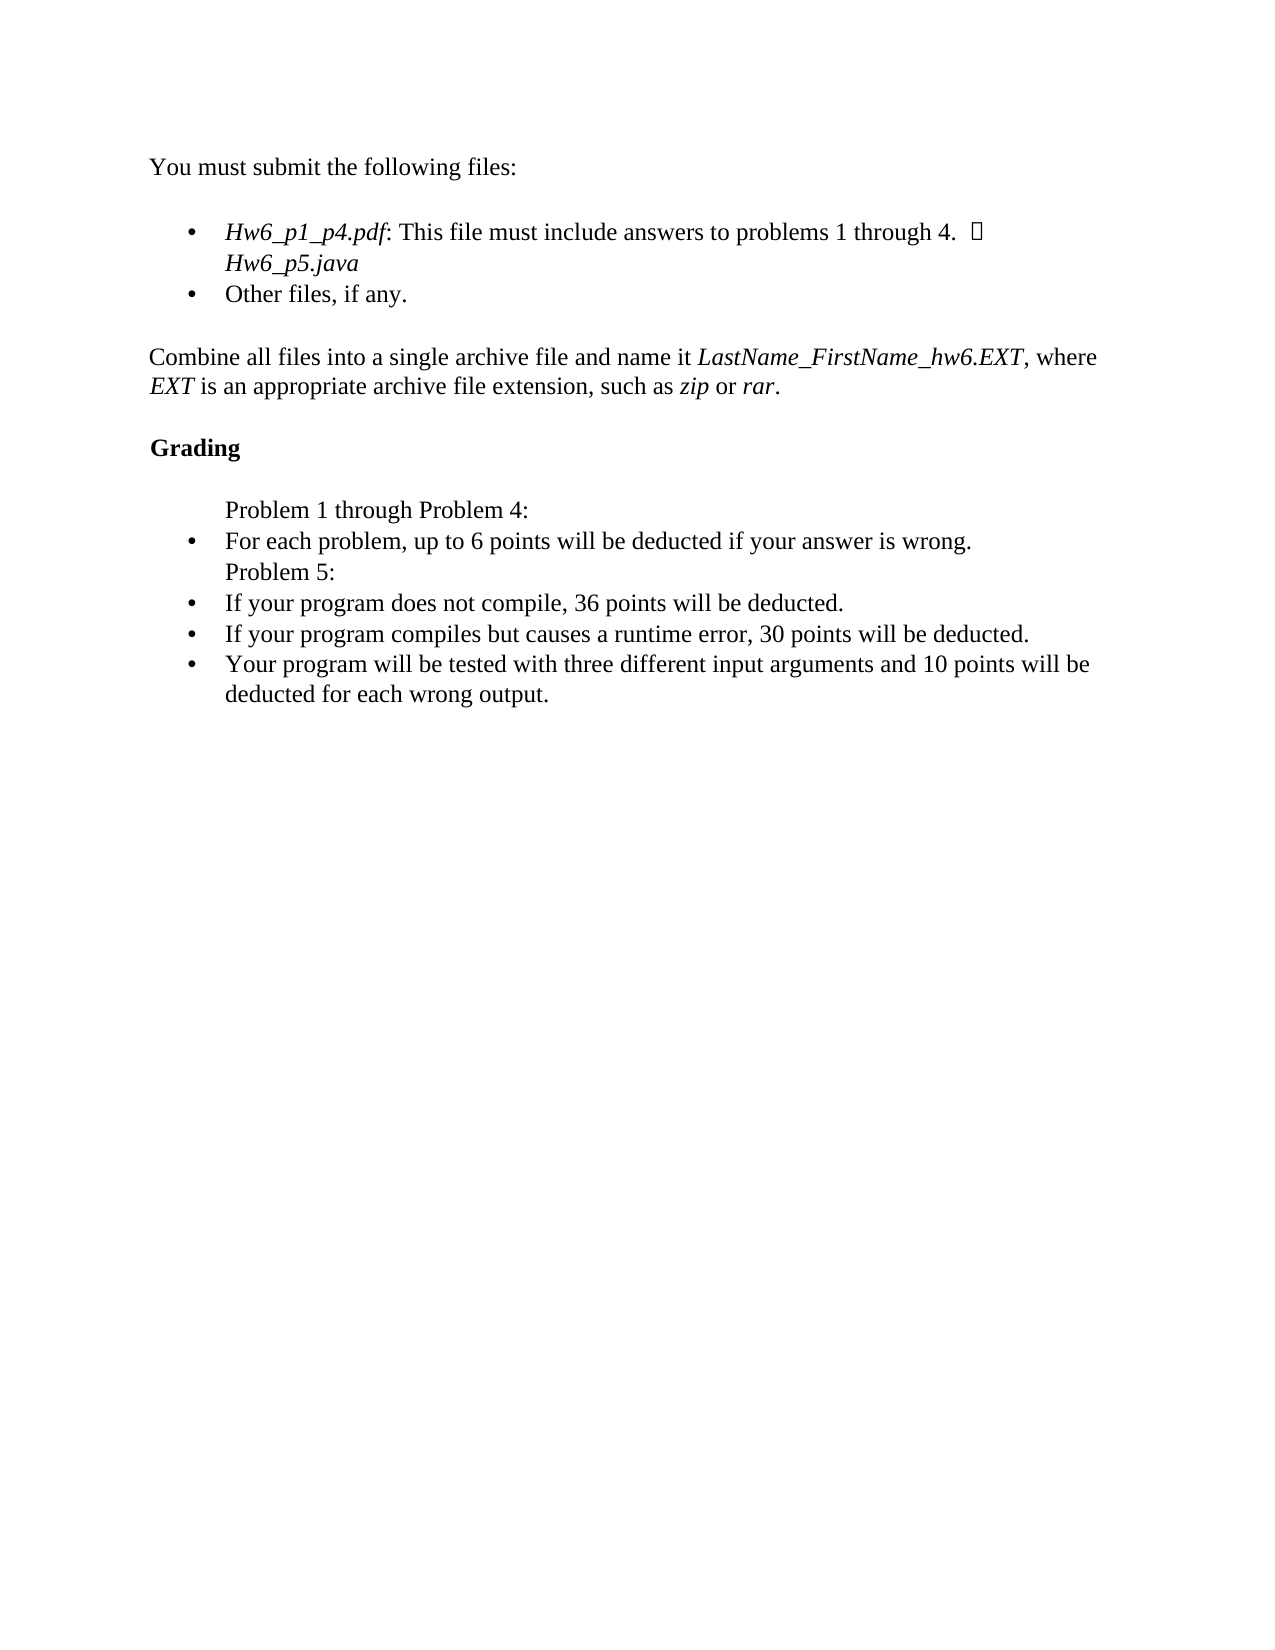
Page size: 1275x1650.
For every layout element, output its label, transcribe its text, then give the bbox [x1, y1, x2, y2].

list Hw6_p1_p4.pdf: This file must include answers to problems 1 through 4.  Hw6_p5.java [187, 214, 1122, 277]
text You must submit the following files: [148, 152, 1122, 181]
text Problem 1 through Problem 4: [225, 496, 1122, 524]
text Problem 5: [225, 557, 1122, 586]
list Other files, if any. [187, 279, 1122, 308]
list Your program will be tested with three different input arguments and 10 points will be deducted for each wrong output. [187, 649, 1122, 708]
list If your program does not compile, 36 points will be deducted. [187, 588, 1122, 617]
text Grading [150, 433, 1122, 462]
list If your program compiles but causes a runtime error, 30 points will be deducted. [187, 619, 1122, 647]
text Combine all files into a single archive file and name it LastName_FirstName_hw6.EXT, where EXT is an appropriate archive file extension, such as zip or rar. [148, 342, 1122, 400]
list For each problem, up to 6 points will be deducted if your answer is wrong. [187, 526, 1122, 555]
